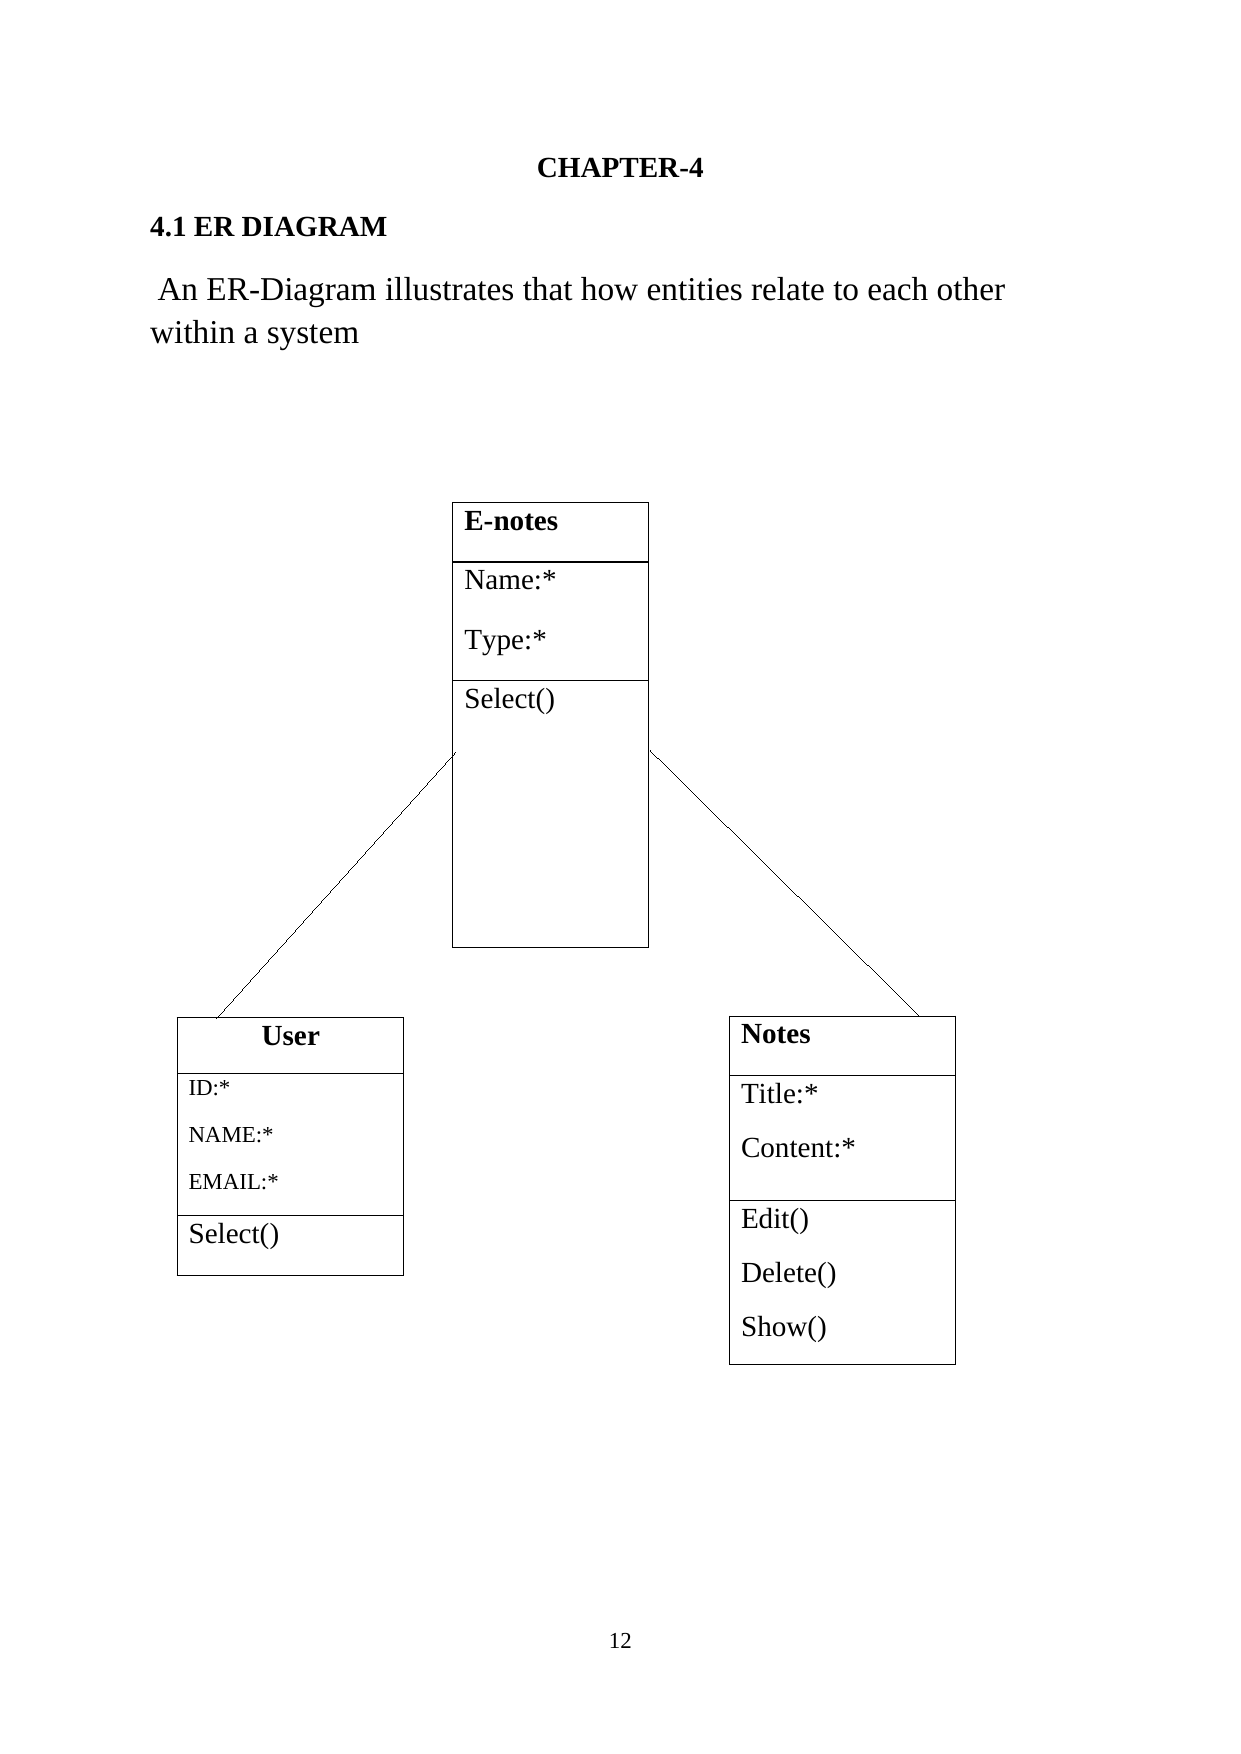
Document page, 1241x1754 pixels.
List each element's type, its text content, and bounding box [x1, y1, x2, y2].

text 4.1 ER DIAGRAM [150, 209, 1090, 243]
table_header E-notes [453, 503, 648, 561]
text An ER-Diagram illustrates that how entities relate to each other within a system [150, 269, 1090, 351]
table_cell Edit() Delete() Show() [730, 1201, 955, 1364]
table_cell ID:* NAME:* EMAIL:* [178, 1074, 403, 1215]
table_cell Select() [178, 1216, 403, 1274]
table_header Notes [730, 1017, 955, 1075]
text CHAPTER-4 [150, 150, 1090, 183]
table_cell Name:* Type:* [453, 563, 648, 680]
table_cell Title:* Content:* [730, 1076, 955, 1200]
table_header User [178, 1018, 403, 1073]
table_cell Select() [453, 681, 648, 947]
